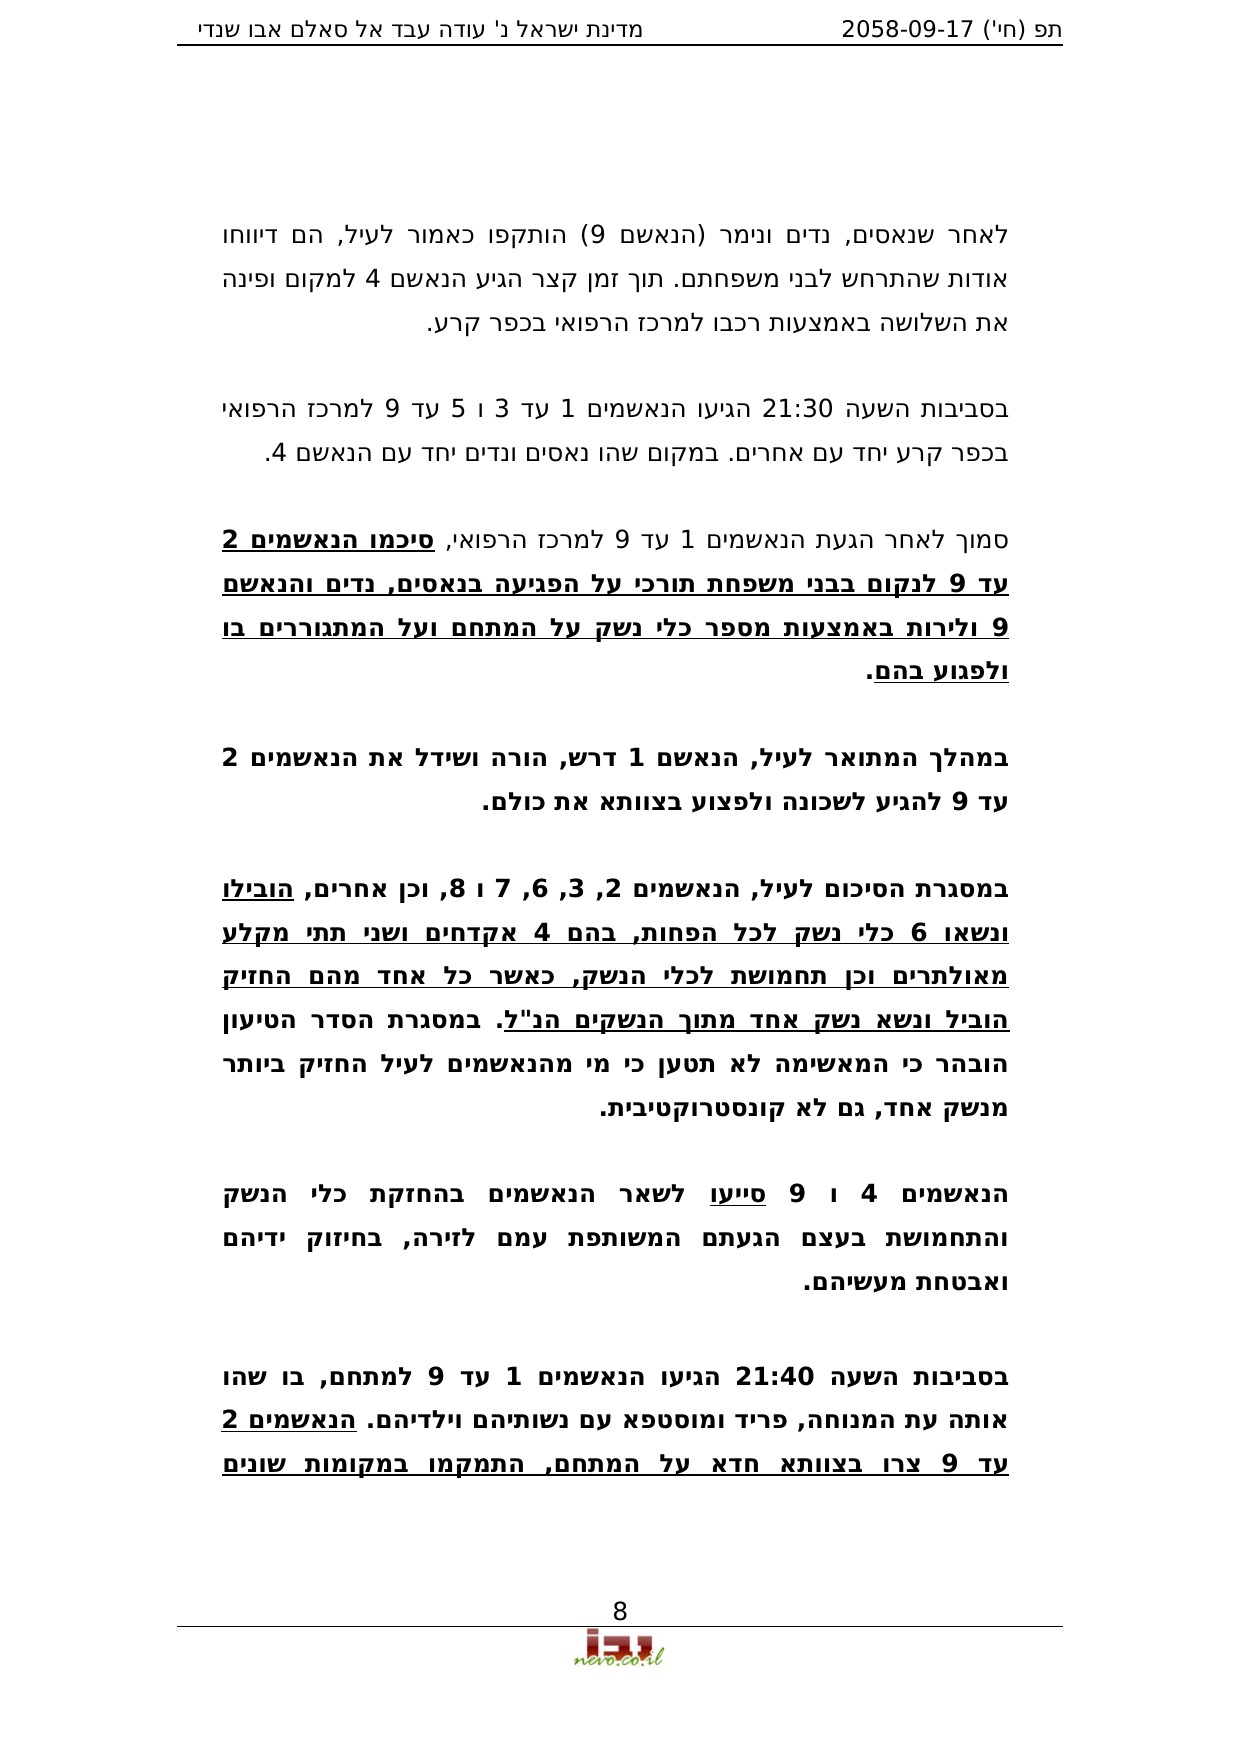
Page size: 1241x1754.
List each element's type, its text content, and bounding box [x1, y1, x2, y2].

picture [574, 1628, 666, 1667]
text במסגרת הסיכום לעיל, הנאשמים 2, 3, 6, 7 ו 8, וכן אחרים, הובילו ונשאו 6 כלי נשק לכל הפחות, בהם 4 אקדחים ושני תתי מקלע מאולתרים וכן תחמושת לכלי הנשק, כאשר כל אחד מהם החזיק הוביל ונשא נשק אחד מתוך הנשקים הנ"ל. במסגרת הסדר הטיעון הובהר כי המאשימה לא תטען כי מי מהנאשמים לעיל החזיק ביותר מנשק אחד, גם לא קונסטרוקטיבית. [222, 944, 1009, 987]
text במסגרת הסיכום לעיל, הנאשמים 2, 3, 6, 7 ו 8, וכן אחרים, הובילו ונשאו 6 כלי נשק לכל הפחות, בהם 4 אקדחים ושני תתי מקלע מאולתרים וכן תחמושת לכלי הנשק, כאשר כל אחד מהם החזיק הוביל ונשא נשק אחד מתוך הנשקים הנ"ל. במסגרת הסדר הטיעון הובהר כי המאשימה לא תטען כי מי מהנאשמים לעיל החזיק ביותר מנשק אחד, גם לא קונסטרוקטיבית. [222, 988, 1009, 1122]
text סמוך לאחר הגעת הנאשמים 1 עד 9 למרכז הרפואי, סיכמו הנאשמים 2 עד 9 לנקום בבני משפחת תורכי על הפגיעה בנאסים, נדים והנאשם 9 ולירות באמצעות מספר כלי נשק על המתחם ועל המתגוררים בו ולפגוע בהם. [222, 639, 1009, 686]
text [222, 1362, 1009, 1474]
text סמוך לאחר הגעת הנאשמים 1 עד 9 למרכז הרפואי, סיכמו הנאשמים 2 עד 9 לנקום בבני משפחת תורכי על הפגיעה בנאסים, נדים והנאשם 9 ולירות באמצעות מספר כלי נשק על המתחם ועל המתגוררים בו ולפגוע בהם. [222, 596, 1009, 638]
text במסגרת הסיכום לעיל, הנאשמים 2, 3, 6, 7 ו 8, וכן אחרים, הובילו ונשאו 6 כלי נשק לכל הפחות, בהם 4 אקדחים ושני תתי מקלע מאולתרים וכן תחמושת לכלי הנשק, כאשר כל אחד מהם החזיק הוביל ונשא נשק אחד מתוך הנשקים הנ"ל. במסגרת הסדר הטיעון הובהר כי המאשימה לא תטען כי מי מהנאשמים לעיל החזיק ביותר מנשק אחד, גם לא קונסטרוקטיבית. [222, 874, 1009, 943]
text הנאשמים 4 ו 9 סייעו לשאר הנאשמים בהחזקת כלי הנשק והתחמושת בעצם הגעתם המשותפת עמם לזירה, בחיזוק ידיהם ואבטחת מעשיהם. [222, 1180, 1009, 1296]
text במהלך המתואר לעיל, הנאשם 1 דרש, הורה ושידל את הנאשמים 2 עד 9 להגיע לשכונה ולפצוע בצוותא את כולם. [222, 743, 1009, 816]
text לאחר שנאסים, נדים ונימר (הנאשם 9) הותקפו כאמור לעיל, הם דיווחו אודות שהתרחש לבני משפחתם. תוך זמן קצר הגיע הנאשם 4 למקום ופינה את השלושה באמצעות רכבו למרכז הרפואי בכפר קרע. [222, 220, 1009, 337]
text בסביבות השעה 21:30 הגיעו הנאשמים 1 עד 3 ו 5 עד 9 למרכז הרפואי בכפר קרע יחד עם אחרים. במקום שהו נאסים ונדים יחד עם הנאשם 4. [222, 395, 1009, 468]
text סמוך לאחר הגעת הנאשמים 1 עד 9 למרכז הרפואי, סיכמו הנאשמים 2 עד 9 לנקום בבני משפחת תורכי על הפגיעה בנאסים, נדים והנאשם 9 ולירות באמצעות מספר כלי נשק על המתחם ועל המתגוררים בו ולפגוע בהם. [222, 525, 1009, 594]
